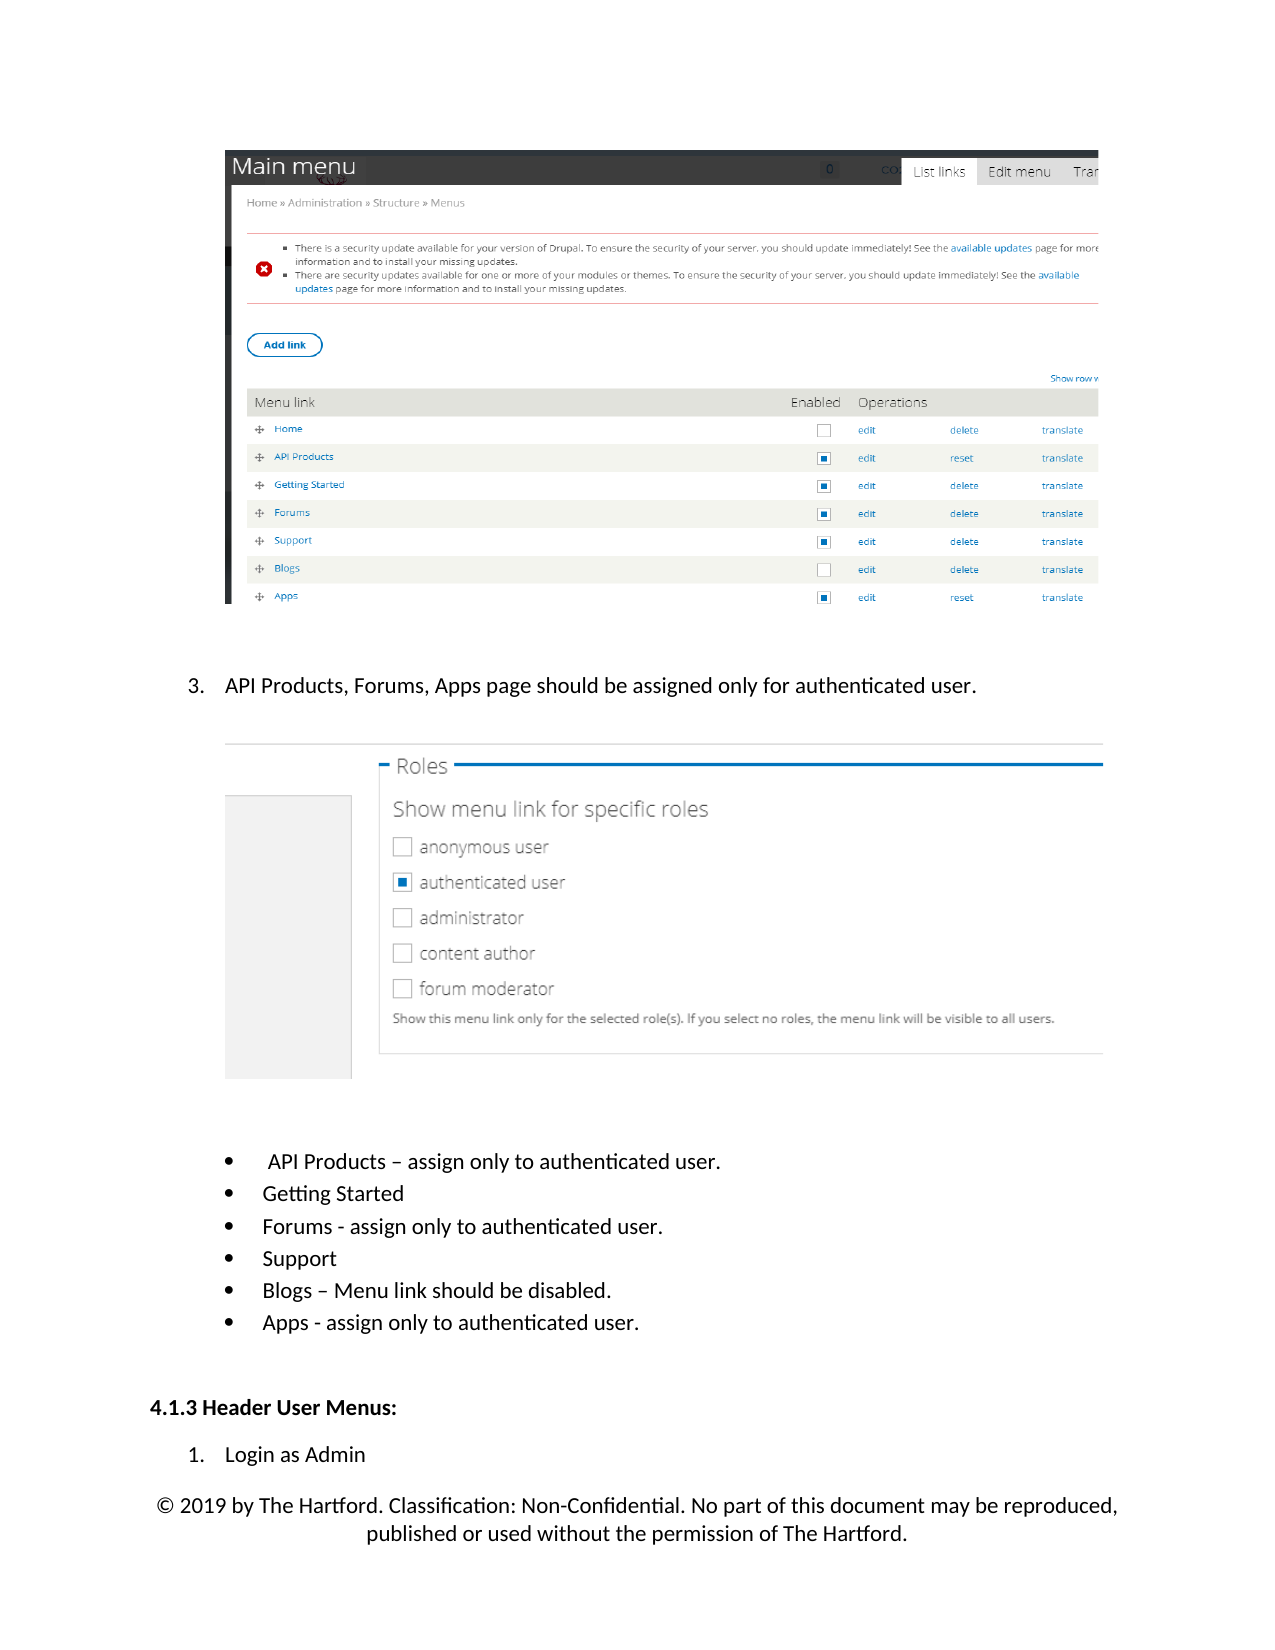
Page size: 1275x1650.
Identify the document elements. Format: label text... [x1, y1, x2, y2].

list Apps - assign only to authenticated user. [225, 1308, 1125, 1336]
list API Products – assign only to authenticated user. [225, 1147, 1125, 1175]
list Getting Started [225, 1179, 1125, 1208]
list Forums - assign only to authenticated user. [225, 1212, 1125, 1240]
text 4.1.3 Header User Menus: [150, 1393, 1125, 1422]
list Blogs – Menu link should be disabled. [225, 1276, 1125, 1304]
list Support [225, 1244, 1125, 1272]
picture [225, 736, 1104, 1079]
list API Products, Forums, Apps page should be assigned only for authenticated user. [187, 672, 1125, 700]
picture [225, 150, 1099, 604]
list Login as Admin [187, 1440, 1125, 1468]
